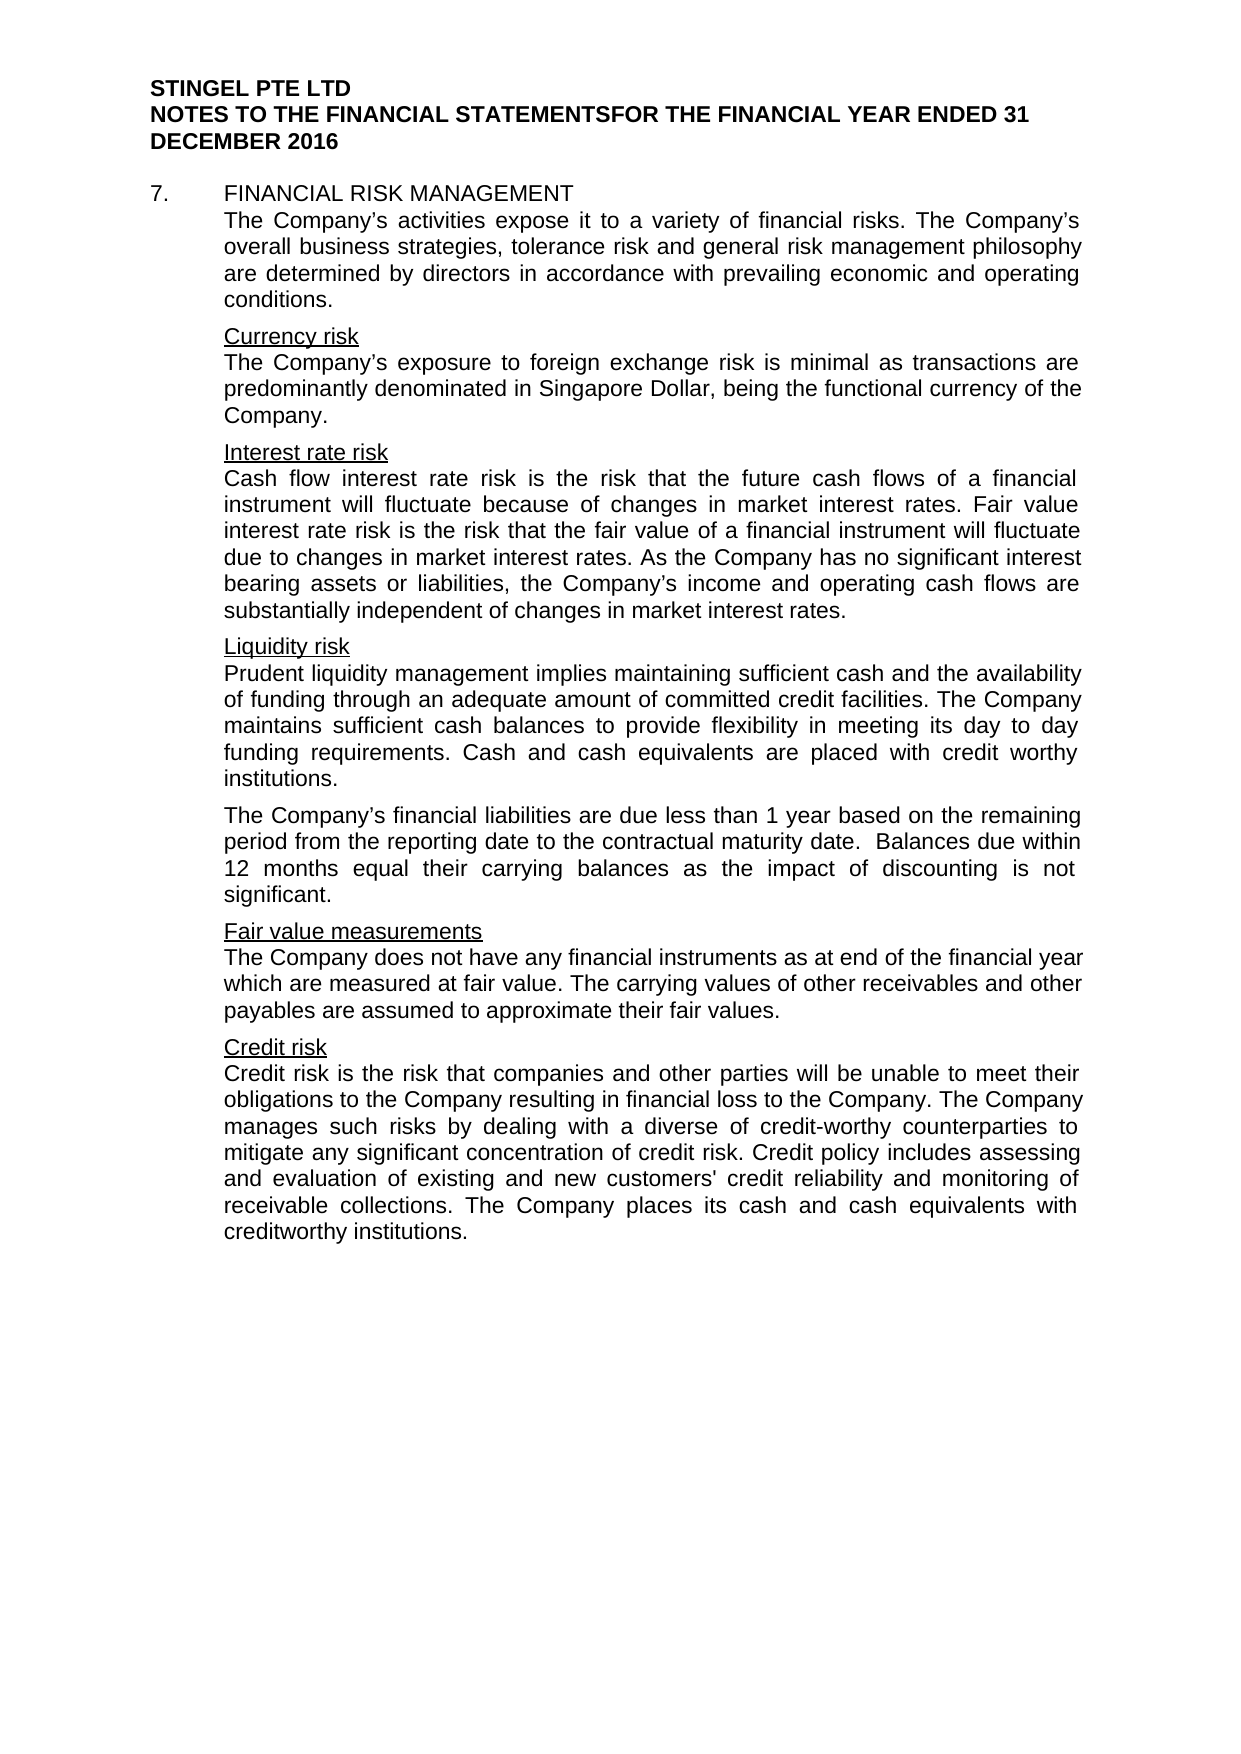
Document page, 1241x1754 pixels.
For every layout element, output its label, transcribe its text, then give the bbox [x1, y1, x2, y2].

text Credit risk is the risk that companies and other parties will be unable to meet their obligations to the Company resulting in financial loss to the Company. The Company manages such risks by dealing with a diverse of credit-worthy counterparties to mitigate any significant concentration of credit risk. Credit policy includes assessing and evaluation of existing and new customers' credit reliability and monitoring of receivable collections. The Company places its cash and cash equivalents with creditworthy institutions. [150, 1060, 1090, 1244]
text Liquidity risk [150, 633, 1090, 660]
text The Company’s activities expose it to a variety of financial risks. The Company’s overall business strategies, tolerance risk and general risk management philosophy are determined by directors in accordance with prevailing economic and operating conditions. [150, 207, 1090, 312]
text Prudent liquidity management implies maintaining sufficient cash and the availability of funding through an adequate amount of committed credit facilities. The Company maintains sufficient cash balances to provide flexibility in meeting its day to day funding requirements. Cash and cash equivalents are placed with credit worthy institutions. [150, 660, 1090, 791]
text The Company’s exposure to foreign exchange risk is minimal as transactions are predominantly denominated in Singapore Dollar, being the functional currency of the Company. [150, 349, 1090, 428]
text Cash flow interest rate risk is the risk that the future cash flows of a financial instrument will fluctuate because of changes in market interest rates. Fair value interest rate risk is the risk that the fair value of a financial instrument will fluctuate due to changes in market interest rates. As the Company has no significant interest bearing assets or liabilities, the Company’s income and operating cash flows are substantially independent of changes in market interest rates. [150, 465, 1090, 623]
text The Company’s financial liabilities are due less than 1 year based on the remaining period from the reporting date to the contractual maturity date. Balances due within 12 months equal their carrying balances as the impact of discounting is not significant. [150, 802, 1090, 907]
list FINANCIAL RISK MANAGEMENT [150, 180, 1090, 207]
text Interest rate risk [150, 438, 1090, 465]
text The Company does not have any financial instruments as at end of the financial year which are measured at fair value. The carrying values of other receivables and other payables are assumed to approximate their fair values. [150, 944, 1090, 1023]
text Credit risk [150, 1033, 1090, 1060]
text Currency risk [150, 323, 1090, 349]
text Fair value measurements [150, 918, 1090, 944]
